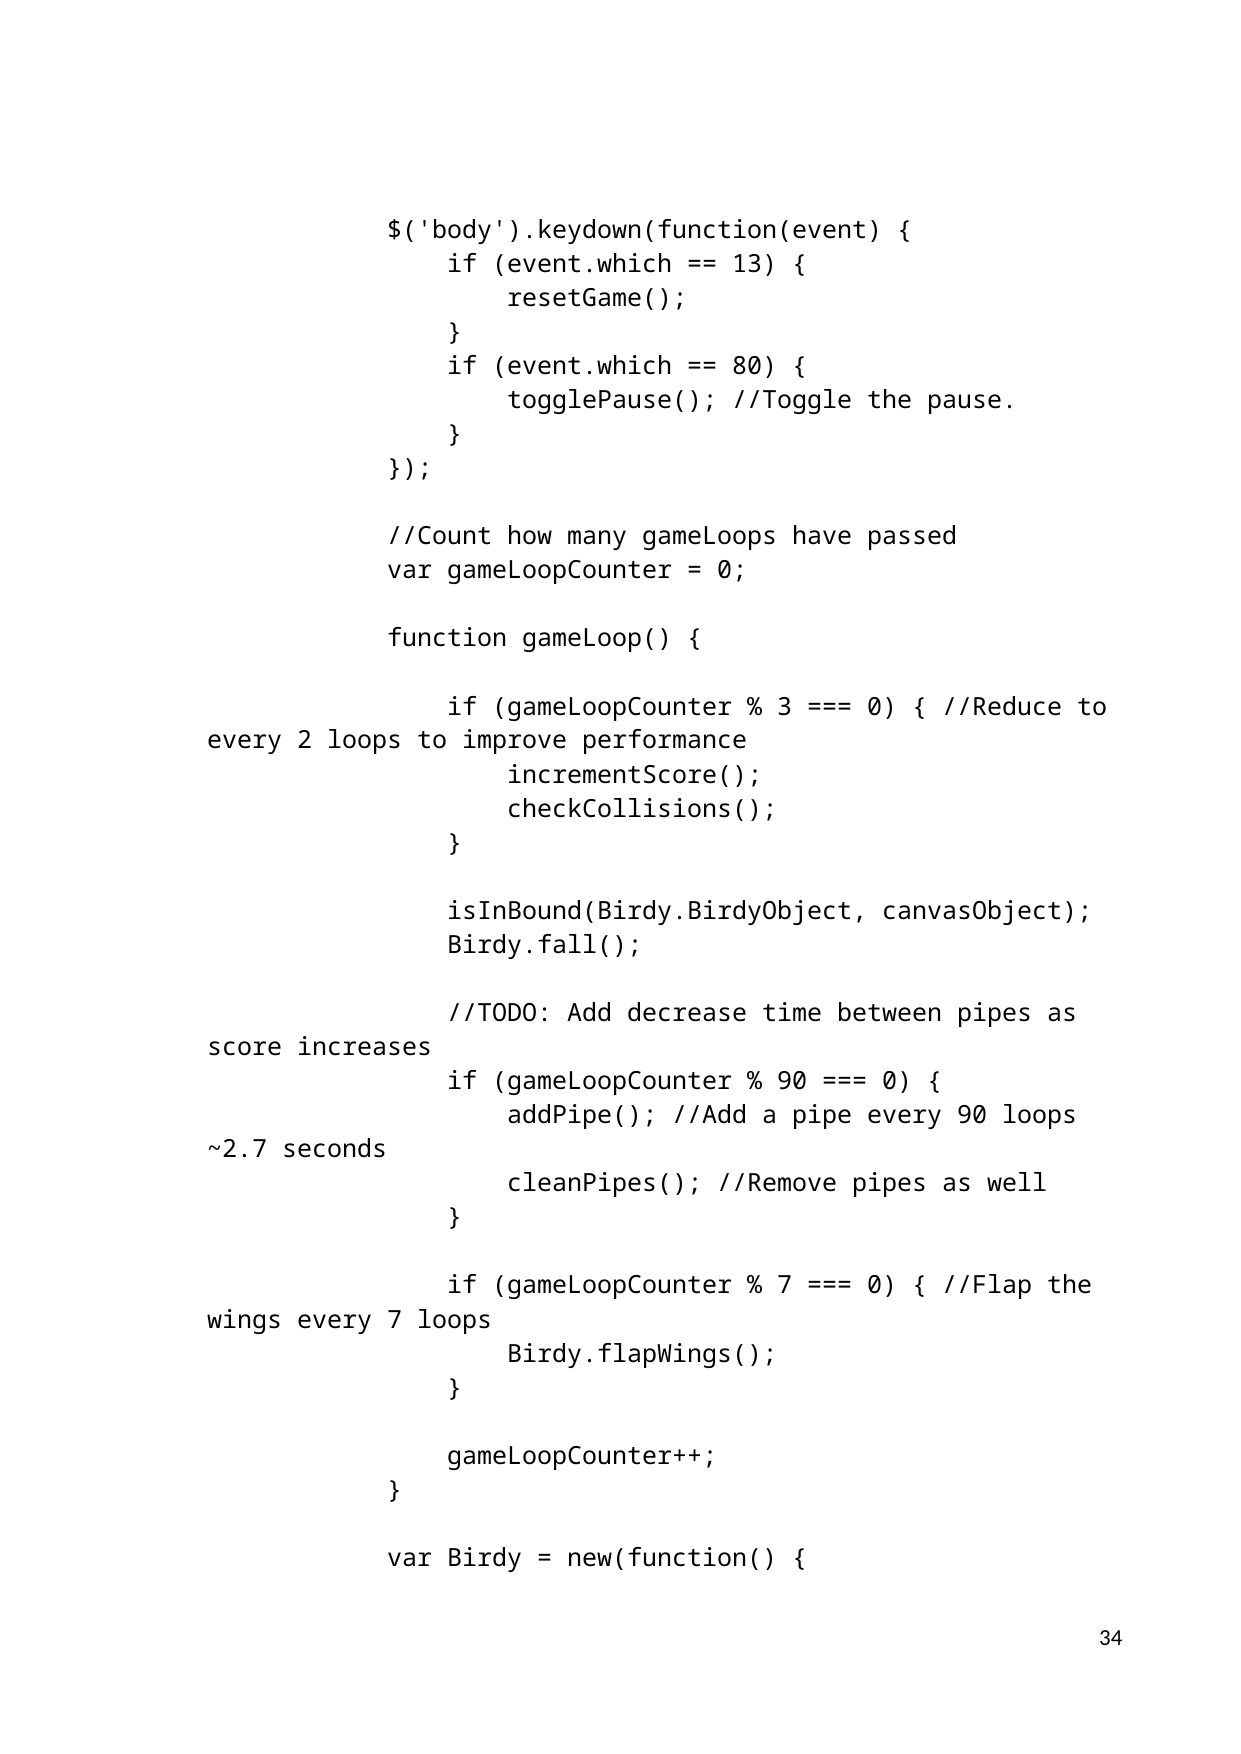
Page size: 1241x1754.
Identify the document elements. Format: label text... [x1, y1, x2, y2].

text if (gameLoopCounter % 3 === 0) { //Reduce to every 2 loops to improve performance [207, 688, 1122, 756]
text checkCollisions(); [207, 790, 1122, 824]
text function gameLoop() { [207, 620, 1122, 654]
text togglePause(); //Toggle the pause. [207, 382, 1122, 416]
text } [207, 1199, 1122, 1233]
text if (event.which == 13) { [207, 245, 1122, 279]
text resetGame(); [207, 279, 1122, 313]
text gameLoopCounter++; [207, 1437, 1122, 1472]
text addPipe(); //Add a pipe every 90 loops ~2.7 seconds [207, 1097, 1122, 1165]
text } [207, 1369, 1122, 1403]
text cleanPipes(); //Remove pipes as well [207, 1165, 1122, 1199]
text if (gameLoopCounter % 90 === 0) { [207, 1063, 1122, 1097]
text } [207, 313, 1122, 347]
text //Count how many gameLoops have passed [207, 518, 1122, 552]
text if (event.which == 80) { [207, 347, 1122, 382]
text } [207, 824, 1122, 858]
text isInBound(Birdy.BirdyObject, canvasObject); [207, 892, 1122, 927]
text }); [207, 450, 1122, 484]
text //TODO: Add decrease time between pipes as score increases [207, 995, 1122, 1063]
text } [207, 1472, 1122, 1506]
text var gameLoopCounter = 0; [207, 552, 1122, 586]
text $('body').keydown(function(event) { [207, 211, 1122, 245]
text incrementScore(); [207, 756, 1122, 790]
text } [207, 416, 1122, 450]
text Birdy.flapWings(); [207, 1335, 1122, 1369]
text var Birdy = new(function() { [207, 1540, 1122, 1574]
text Birdy.fall(); [207, 927, 1122, 961]
text if (gameLoopCounter % 7 === 0) { //Flap the wings every 7 loops [207, 1267, 1122, 1335]
